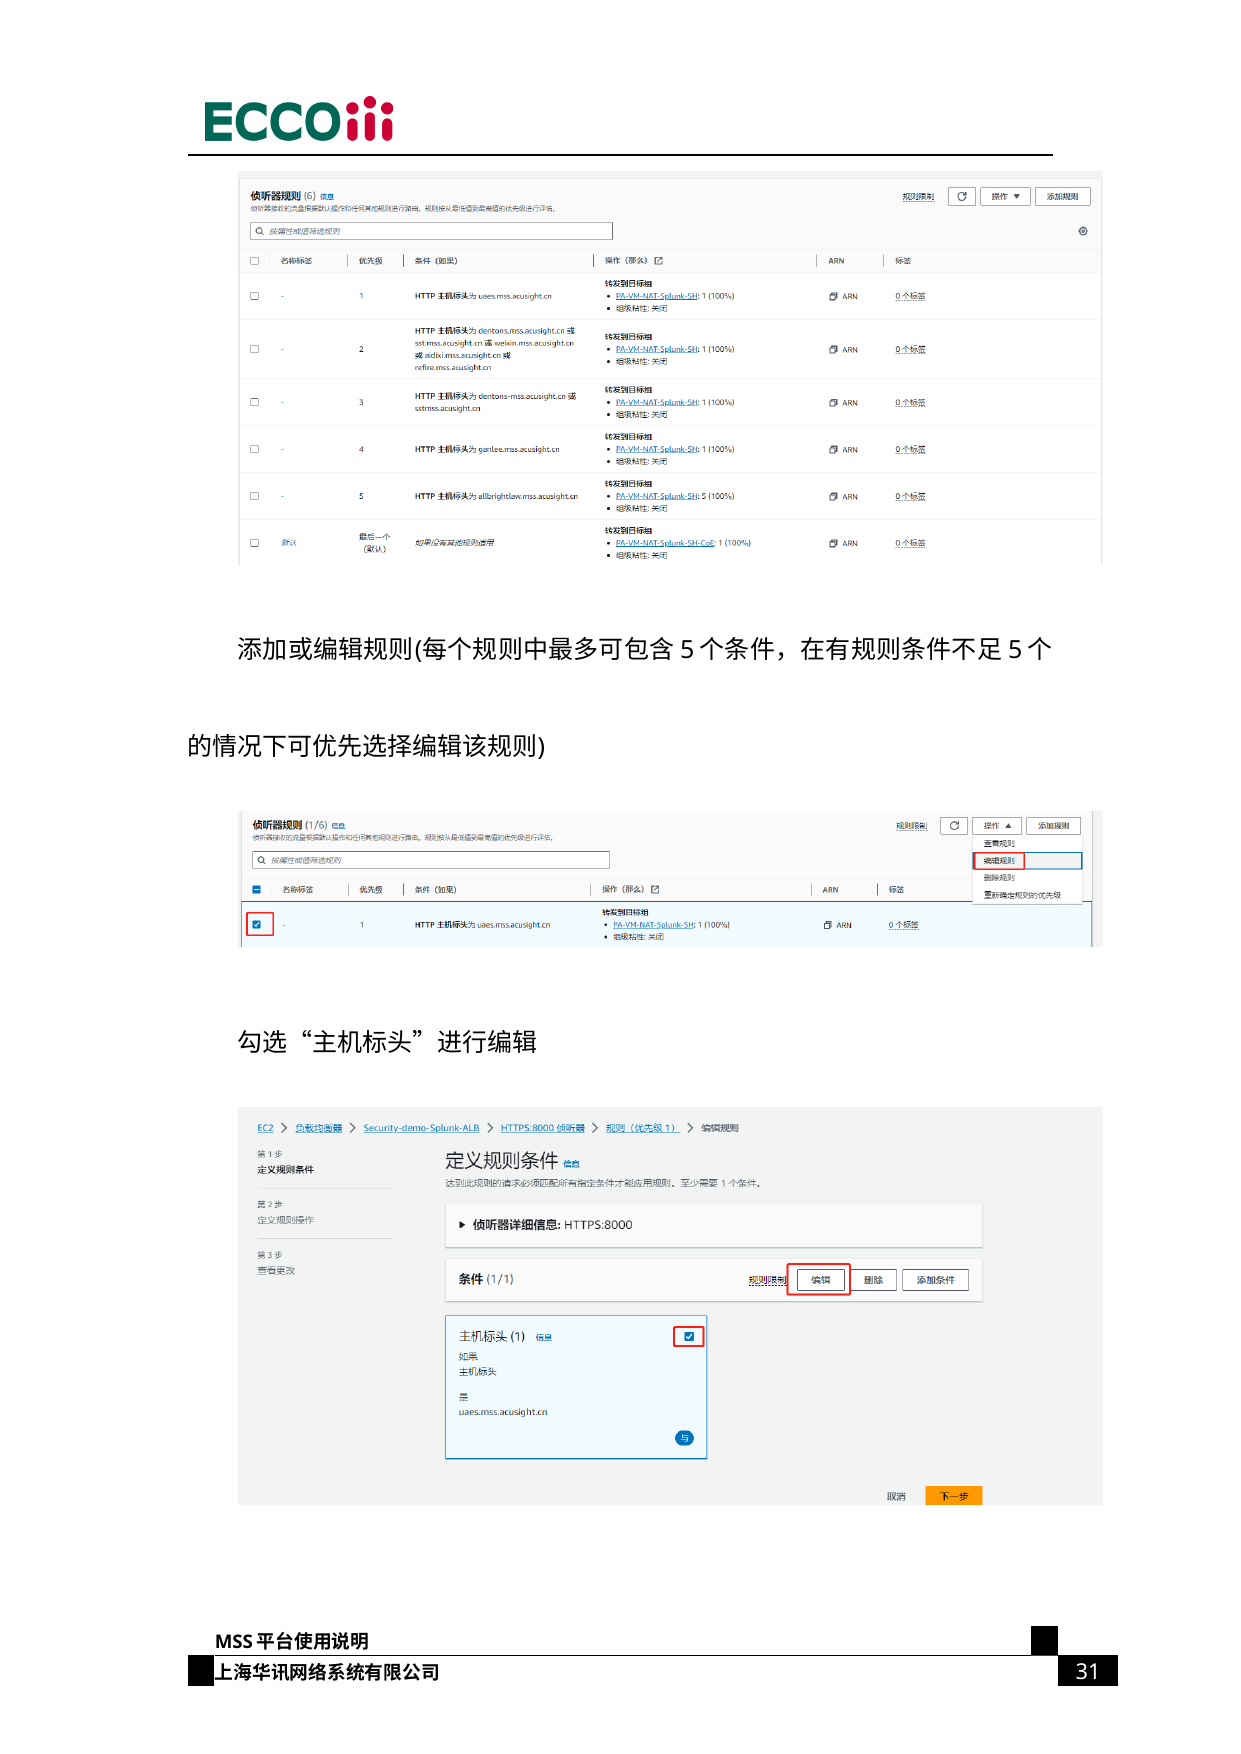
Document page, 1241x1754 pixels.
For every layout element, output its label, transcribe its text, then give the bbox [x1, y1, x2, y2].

text 勾选“主机标头”进行编辑 [187, 1008, 1053, 1073]
picture [205, 96, 394, 144]
picture [237, 1107, 1103, 1505]
text 添加或编辑规则(每个规则中最多可包含5个条件，在有规则条件不足5个的情况下可优先选择编辑该规则) [187, 615, 1053, 777]
picture [237, 811, 1103, 947]
picture [237, 171, 1103, 565]
